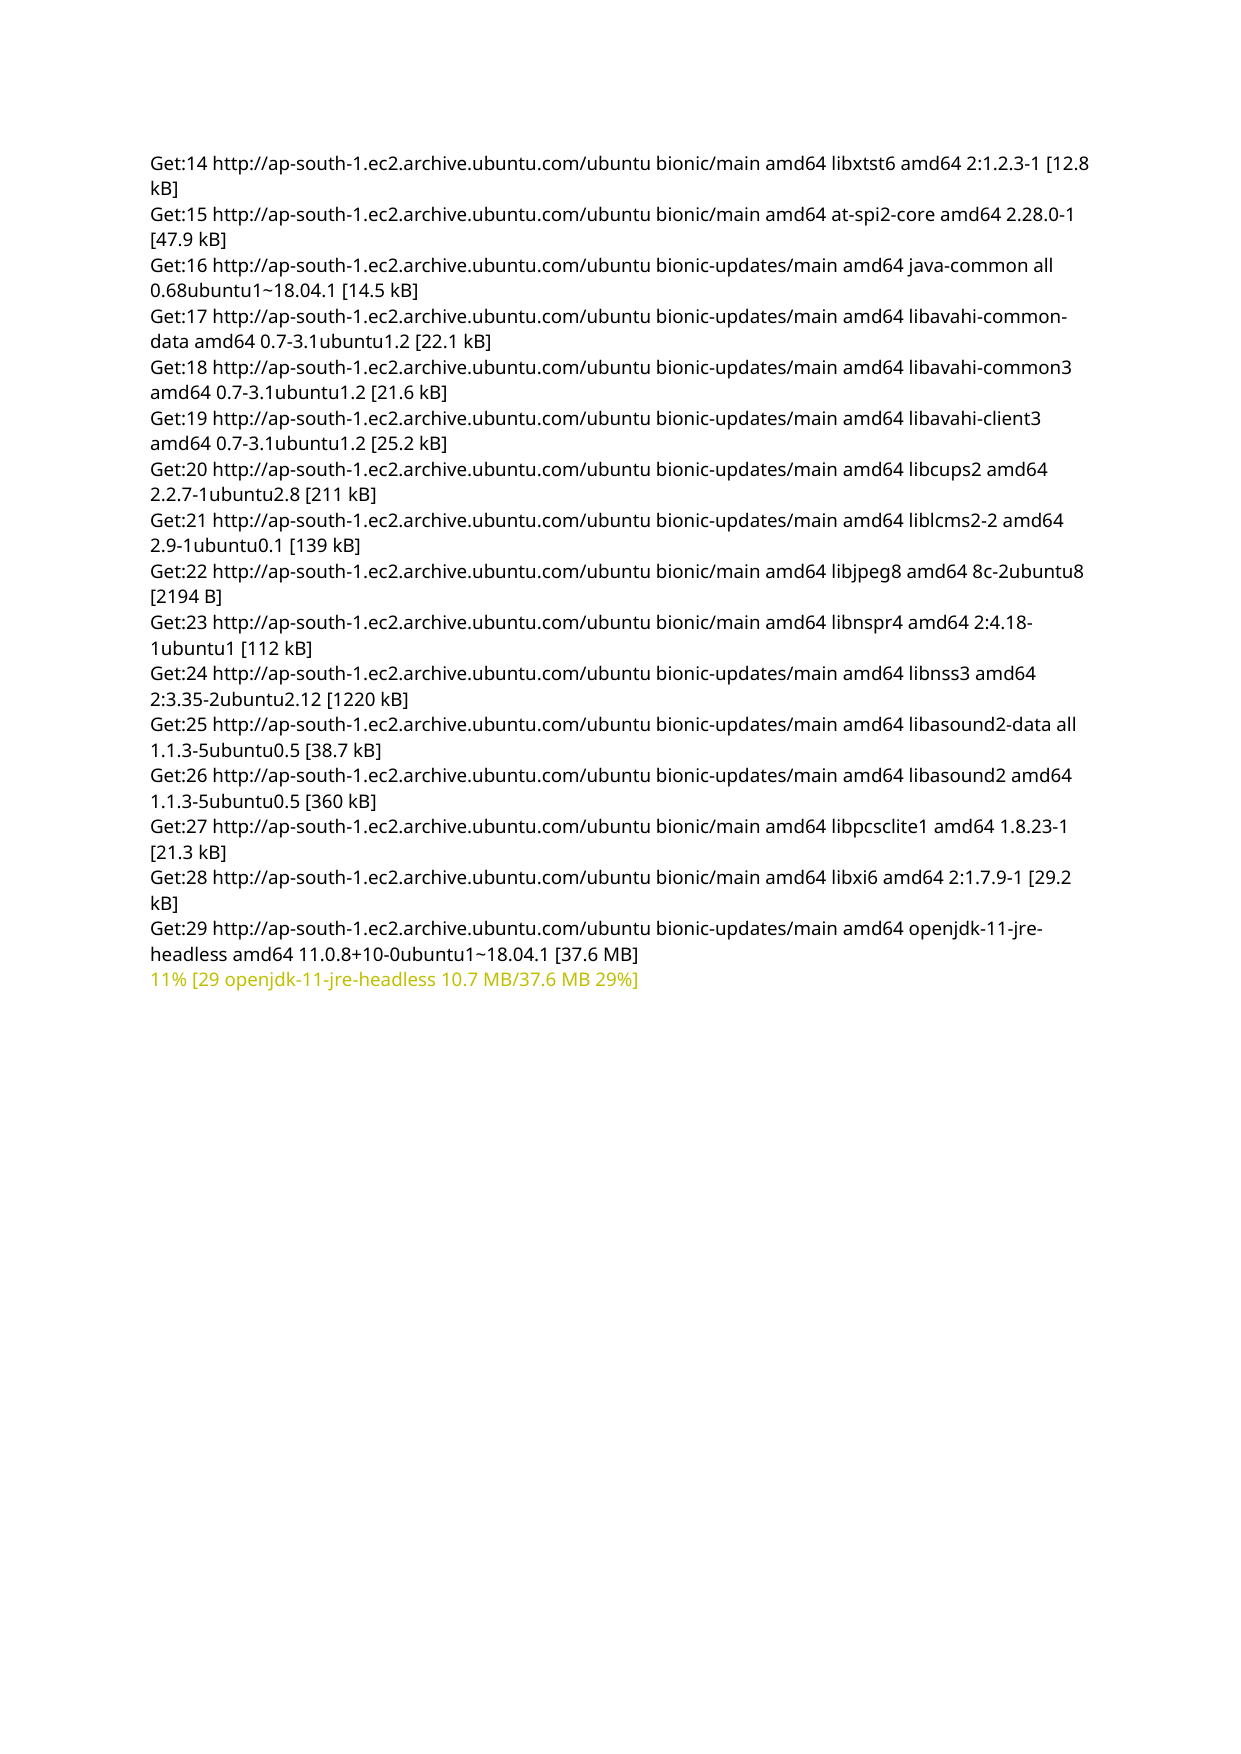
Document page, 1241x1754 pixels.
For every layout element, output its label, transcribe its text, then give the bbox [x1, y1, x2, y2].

text Get:14 http://ap-south-1.ec2.archive.ubuntu.com/ubuntu bionic/main amd64 libxtst6 amd64 2:1.2.3-1 [12.8 kB] [150, 150, 1090, 201]
text Get:27 http://ap-south-1.ec2.archive.ubuntu.com/ubuntu bionic/main amd64 libpcsclite1 amd64 1.8.23-1 [21.3 kB] [150, 813, 1090, 864]
text Get:24 http://ap-south-1.ec2.archive.ubuntu.com/ubuntu bionic-updates/main amd64 libnss3 amd64 2:3.35-2ubuntu2.12 [1220 kB] [150, 660, 1090, 711]
text Get:18 http://ap-south-1.ec2.archive.ubuntu.com/ubuntu bionic-updates/main amd64 libavahi-common3 amd64 0.7-3.1ubuntu1.2 [21.6 kB] [150, 354, 1090, 405]
text Get:17 http://ap-south-1.ec2.archive.ubuntu.com/ubuntu bionic-updates/main amd64 libavahi-common-data amd64 0.7-3.1ubuntu1.2 [22.1 kB] [150, 303, 1090, 354]
text Get:20 http://ap-south-1.ec2.archive.ubuntu.com/ubuntu bionic-updates/main amd64 libcups2 amd64 2.2.7-1ubuntu2.8 [211 kB] [150, 456, 1090, 507]
text Get:23 http://ap-south-1.ec2.archive.ubuntu.com/ubuntu bionic/main amd64 libnspr4 amd64 2:4.18-1ubuntu1 [112 kB] [150, 609, 1090, 660]
text Get:21 http://ap-south-1.ec2.archive.ubuntu.com/ubuntu bionic-updates/main amd64 liblcms2-2 amd64 2.9-1ubuntu0.1 [139 kB] [150, 507, 1090, 558]
text Get:29 http://ap-south-1.ec2.archive.ubuntu.com/ubuntu bionic-updates/main amd64 openjdk-11-jre-headless amd64 11.0.8+10-0ubuntu1~18.04.1 [37.6 MB] [150, 916, 1090, 967]
text 11% [29 openjdk-11-jre-headless 10.7 MB/37.6 MB 29%] [150, 967, 1090, 992]
text Get:26 http://ap-south-1.ec2.archive.ubuntu.com/ubuntu bionic-updates/main amd64 libasound2 amd64 1.1.3-5ubuntu0.5 [360 kB] [150, 762, 1090, 813]
text Get:28 http://ap-south-1.ec2.archive.ubuntu.com/ubuntu bionic/main amd64 libxi6 amd64 2:1.7.9-1 [29.2 kB] [150, 864, 1090, 916]
text Get:25 http://ap-south-1.ec2.archive.ubuntu.com/ubuntu bionic-updates/main amd64 libasound2-data all 1.1.3-5ubuntu0.5 [38.7 kB] [150, 711, 1090, 762]
text Get:19 http://ap-south-1.ec2.archive.ubuntu.com/ubuntu bionic-updates/main amd64 libavahi-client3 amd64 0.7-3.1ubuntu1.2 [25.2 kB] [150, 405, 1090, 456]
text Get:15 http://ap-south-1.ec2.archive.ubuntu.com/ubuntu bionic/main amd64 at-spi2-core amd64 2.28.0-1 [47.9 kB] [150, 201, 1090, 252]
text Get:16 http://ap-south-1.ec2.archive.ubuntu.com/ubuntu bionic-updates/main amd64 java-common all 0.68ubuntu1~18.04.1 [14.5 kB] [150, 252, 1090, 303]
text Get:22 http://ap-south-1.ec2.archive.ubuntu.com/ubuntu bionic/main amd64 libjpeg8 amd64 8c-2ubuntu8 [2194 B] [150, 558, 1090, 609]
